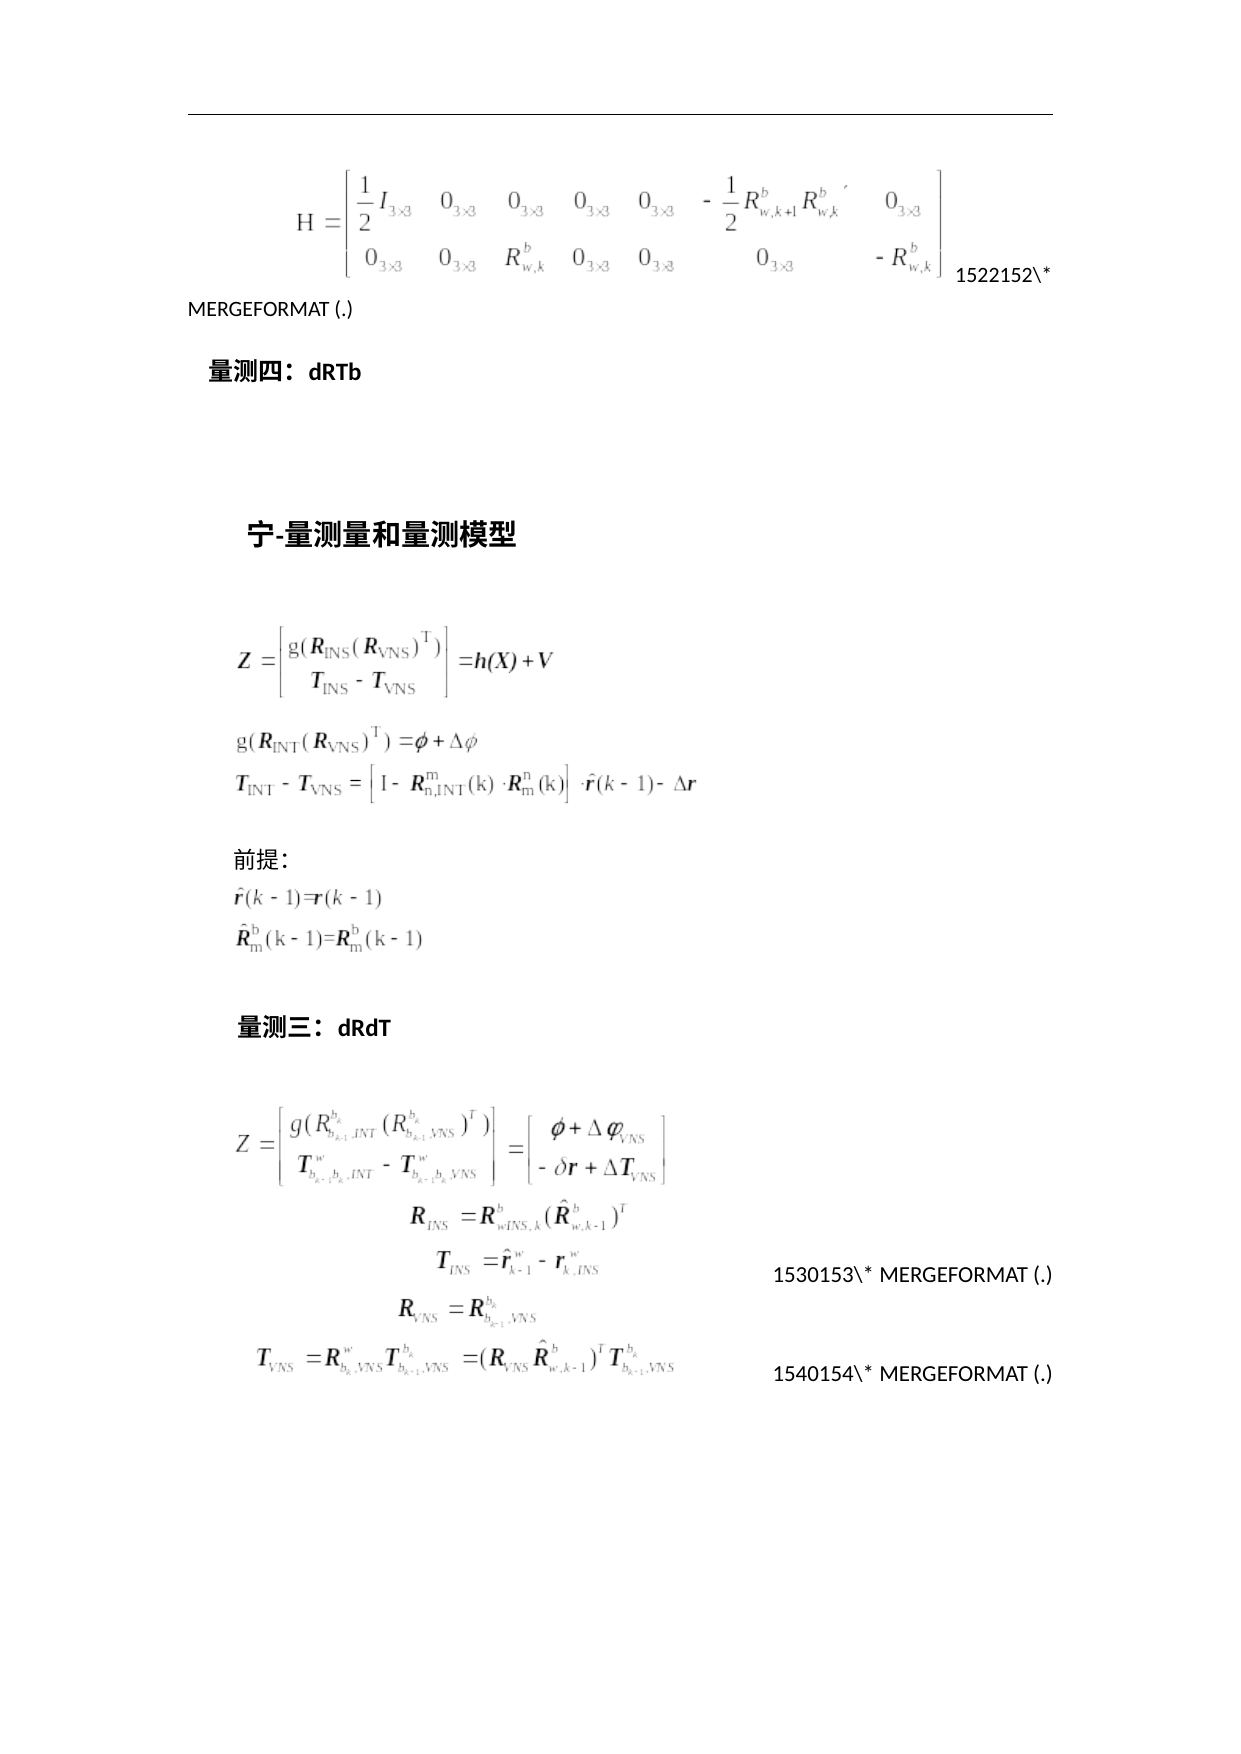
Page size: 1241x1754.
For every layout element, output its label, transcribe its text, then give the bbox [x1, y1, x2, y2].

subtitle 量测四：dRTb [187, 337, 998, 402]
subtitle 量测三：dRdT [187, 993, 1053, 1058]
text 前提： [187, 818, 1053, 883]
subtitle 宁-量测量和量测模型 [187, 501, 1053, 566]
